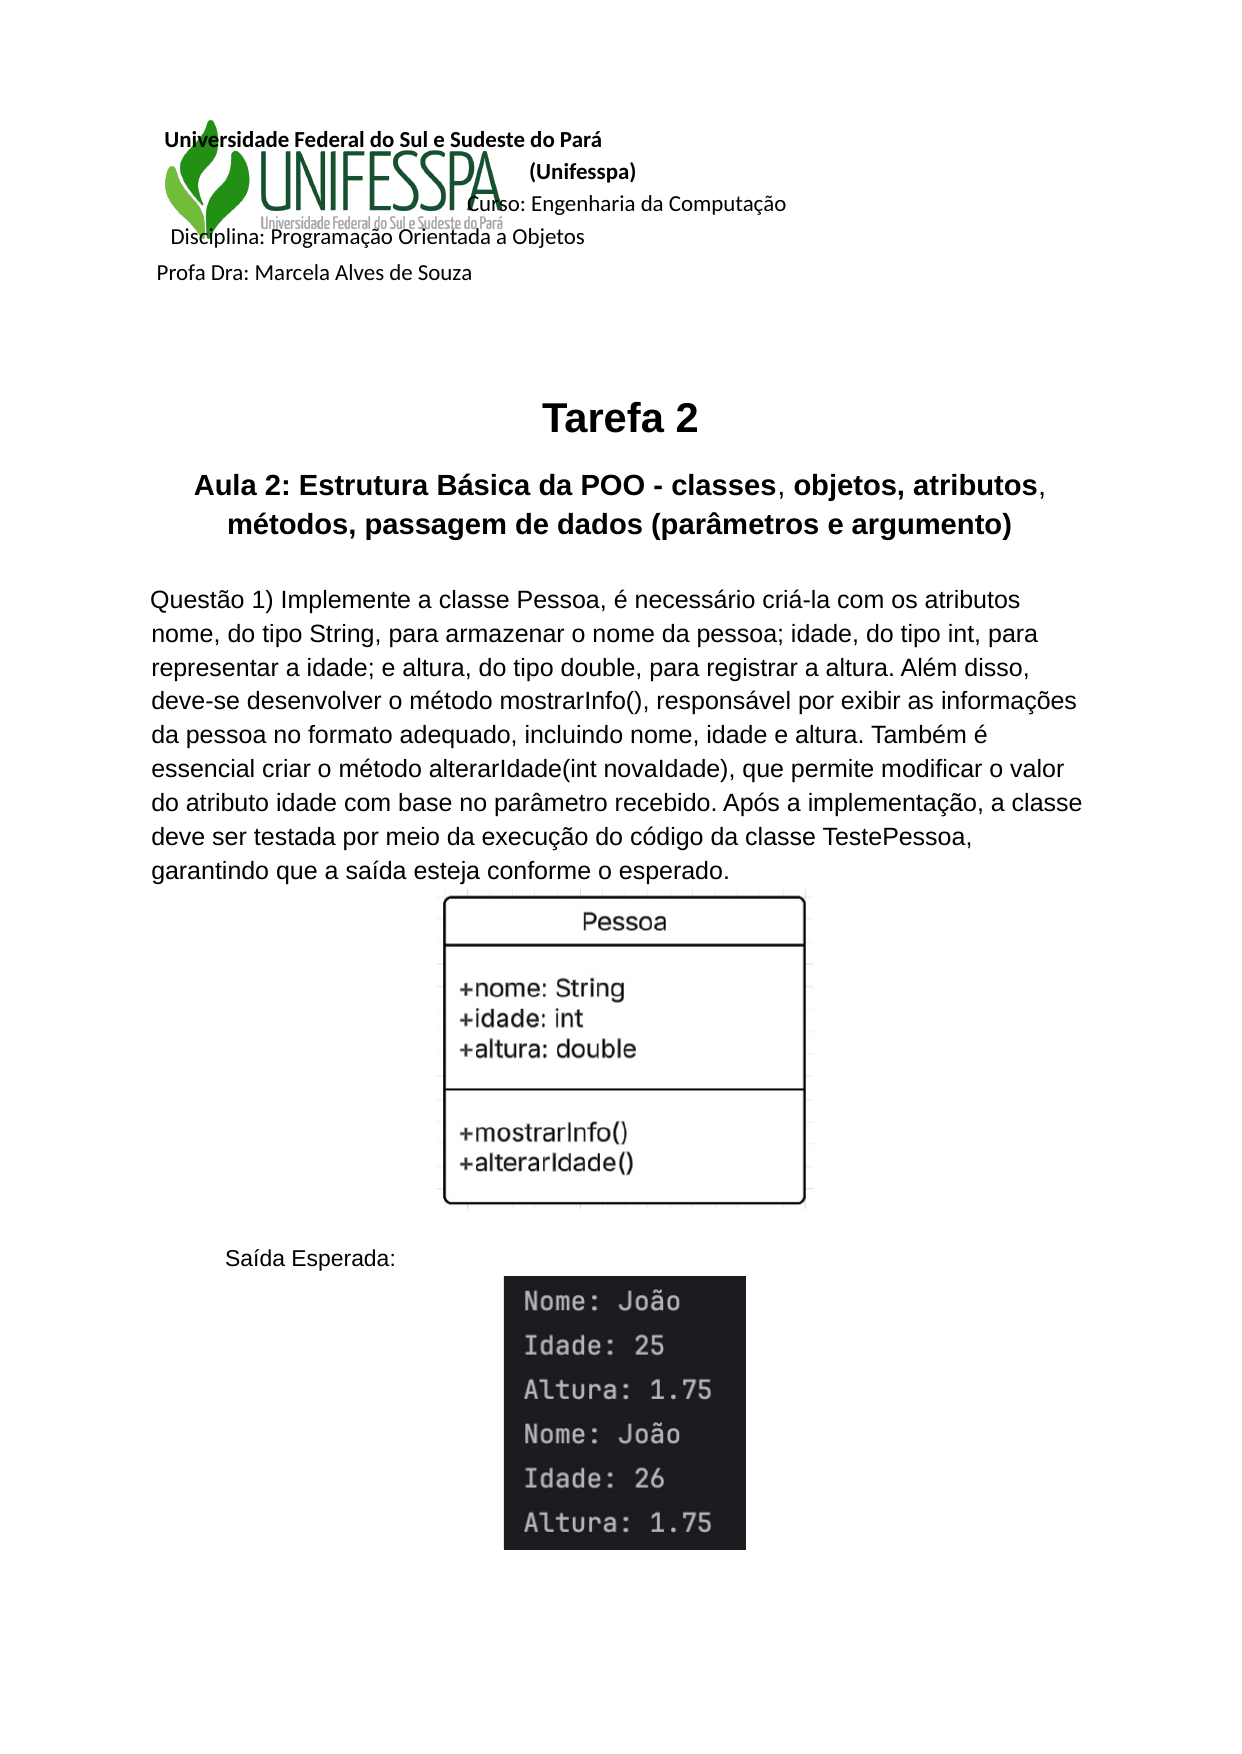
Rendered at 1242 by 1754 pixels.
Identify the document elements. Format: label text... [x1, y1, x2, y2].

picture [164, 119, 504, 240]
text Saída Esperada: [225, 1245, 1089, 1272]
text Aula 2: Estrutura Básica da POO - classes, objetos, atributos, métodos, passagem de dados (parâmetros e argumento) [150, 467, 1089, 541]
picture [503, 1276, 746, 1550]
picture [174, 231, 181, 240]
text Tarefa 2 [151, 393, 1089, 441]
text Questão 1) Implemente a classe Pessoa, é necessário criá-la com os atributos nome, do tipo String, para armazenar o nome da pessoa; idade, do tipo int, para representar a idade; e altura, do tipo double, para registrar a altura. Além disso, deve-se desenvolver o método mostrarInfo(), responsável por exibir as informações da pessoa no formato adequado, incluindo nome, idade e altura. Também é essencial criar o método alterarIdade(int novaIdade), que permite modificar o valor do atributo idade com base no parâmetro recebido. Após a implementação, a classe deve ser testada por meio da execução do código da classe TestePessoa, garantindo que a saída esteja conforme o esperado. [150, 585, 1089, 884]
picture [436, 889, 814, 1209]
picture [401, 231, 410, 240]
